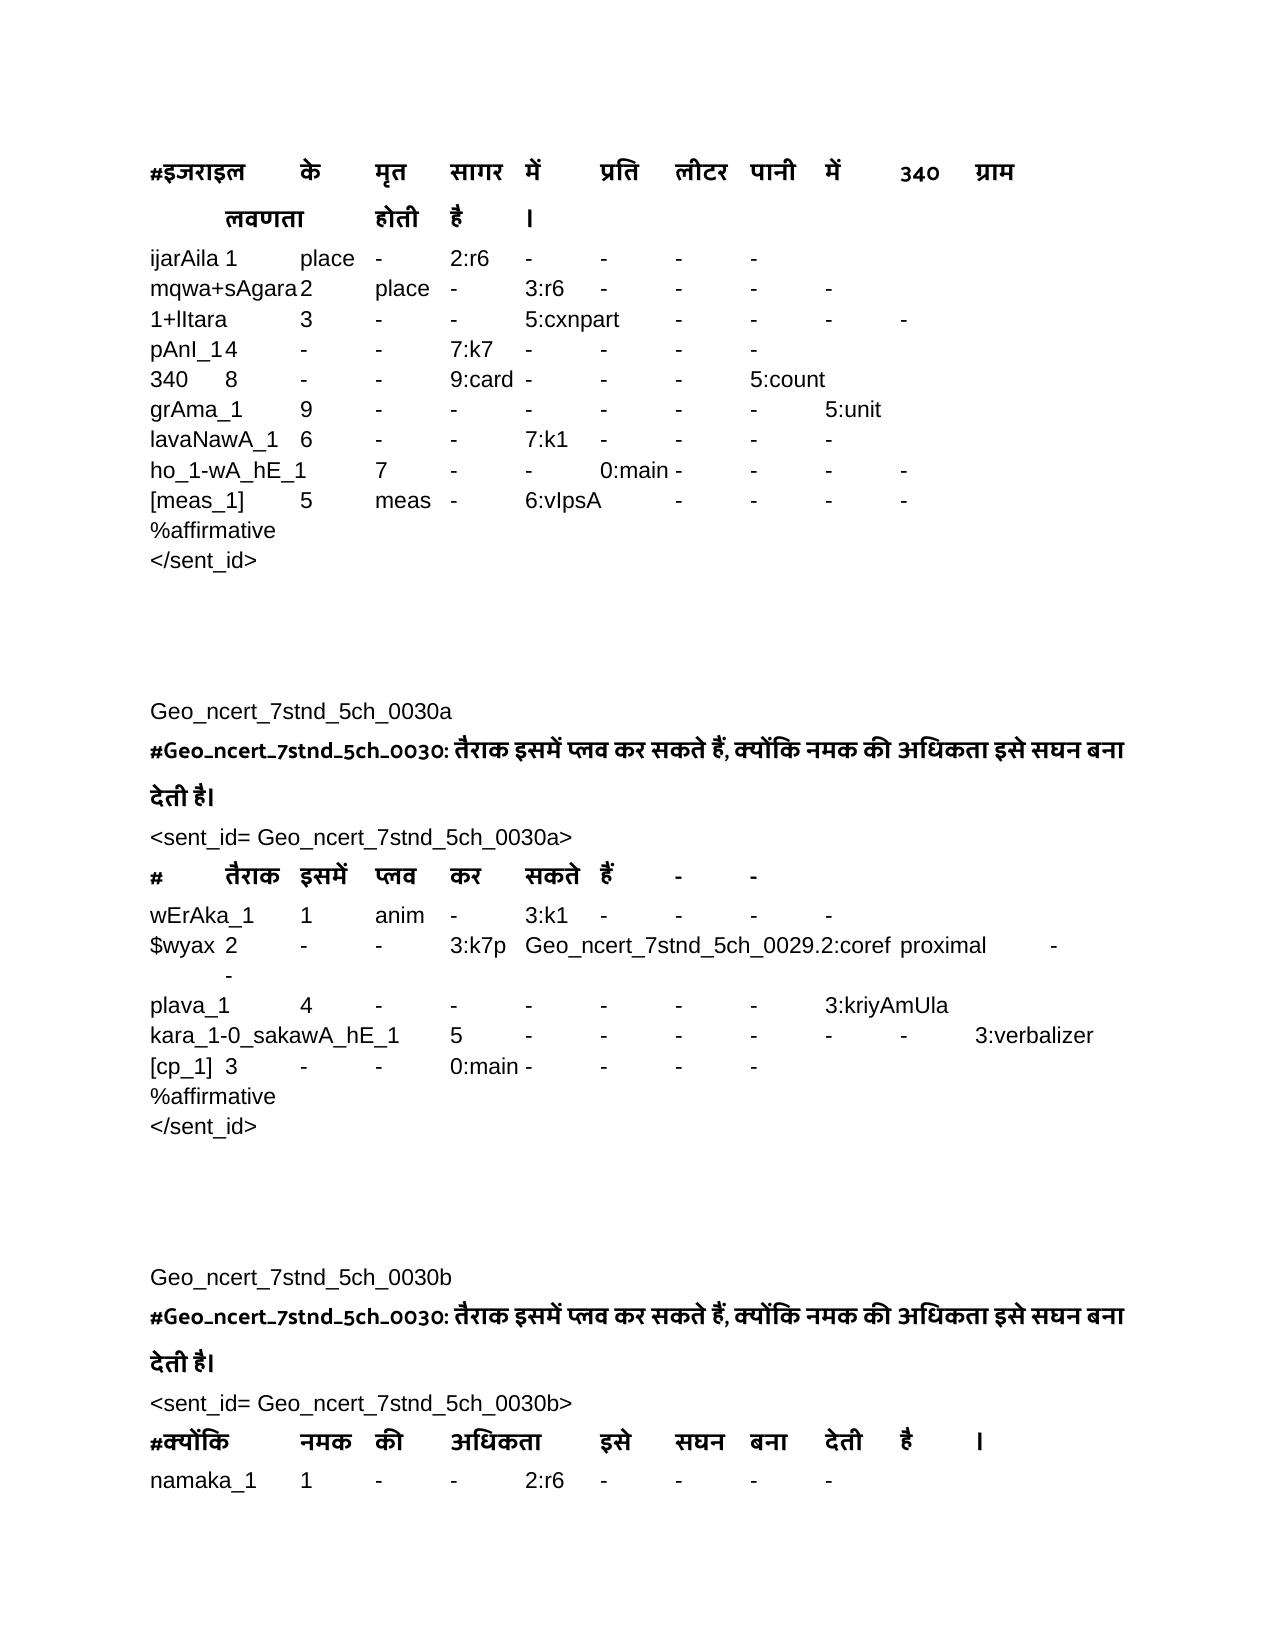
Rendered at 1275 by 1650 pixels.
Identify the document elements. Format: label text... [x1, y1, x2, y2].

text 1+lItara 3 - - 5:cxnpart - - - - [150, 306, 1125, 332]
text wErAka_1 1 anim - 3:k1 - - - - [150, 902, 1125, 928]
text kara_1-0_sakawA_hE_1 5 - - - - - - 3:verbalizer [150, 1022, 1125, 1049]
text [cp_1] 3 - - 0:main - - - - [150, 1053, 1125, 1079]
text # तैराक इसमें प्लव कर सकते हैं - - [150, 854, 1125, 895]
text %affirmative [150, 517, 1125, 543]
text </sent_id> [150, 547, 1125, 574]
text lavaNawA_1 6 - - 7:k1 - - - - [150, 426, 1125, 453]
text Geo_ncert_7stnd_5ch_0030a [150, 698, 1125, 725]
text <sent_id= Geo_ncert_7stnd_5ch_0030a> [150, 824, 1125, 850]
text #इजराइल के मृत सागर में प्रति लीटर पानी में 340 ग्राम लवणता होती है । [150, 150, 1125, 239]
text 340 8 - - 9:card - - - 5:count [150, 366, 1125, 392]
text <sent_id= Geo_ncert_7stnd_5ch_0030b> [150, 1389, 1125, 1416]
text #क्योंकि नमक की अधिकता इसे सघन बना देती है । [150, 1420, 1125, 1461]
text </sent_id> [150, 1113, 1125, 1139]
text mqwa+sAgara 2 place - 3:r6 - - - - [150, 275, 1125, 302]
text #Geo_ncert_7stnd_5ch_0030: तैराक इसमें प्लव कर सकते हैं, क्योंकि नमक की अधिकता इसे सघन बना देती है। [150, 728, 1125, 818]
text $wyax 2 - - 3:k7p Geo_ncert_7stnd_5ch_0029.2:coref proximal - - [150, 932, 1125, 988]
text [meas_1] 5 meas - 6:vIpsA - - - - [150, 487, 1125, 513]
text ho_1-wA_hE_1 7 - - 0:main - - - - [150, 457, 1125, 483]
text Geo_ncert_7stnd_5ch_0030b [150, 1264, 1125, 1290]
text %affirmative [150, 1083, 1125, 1109]
text #Geo_ncert_7stnd_5ch_0030: तैराक इसमें प्लव कर सकते हैं, क्योंकि नमक की अधिकता इसे सघन बना देती है। [150, 1294, 1125, 1383]
text plava_1 4 - - - - - - 3:kriyAmUla [150, 992, 1125, 1018]
text ijarAila 1 place - 2:r6 - - - - [150, 245, 1125, 272]
text namaka_1 1 - - 2:r6 - - - - [150, 1467, 1125, 1494]
text pAnI_1 4 - - 7:k7 - - - - [150, 336, 1125, 362]
text grAma_1 9 - - - - - - 5:unit [150, 396, 1125, 423]
